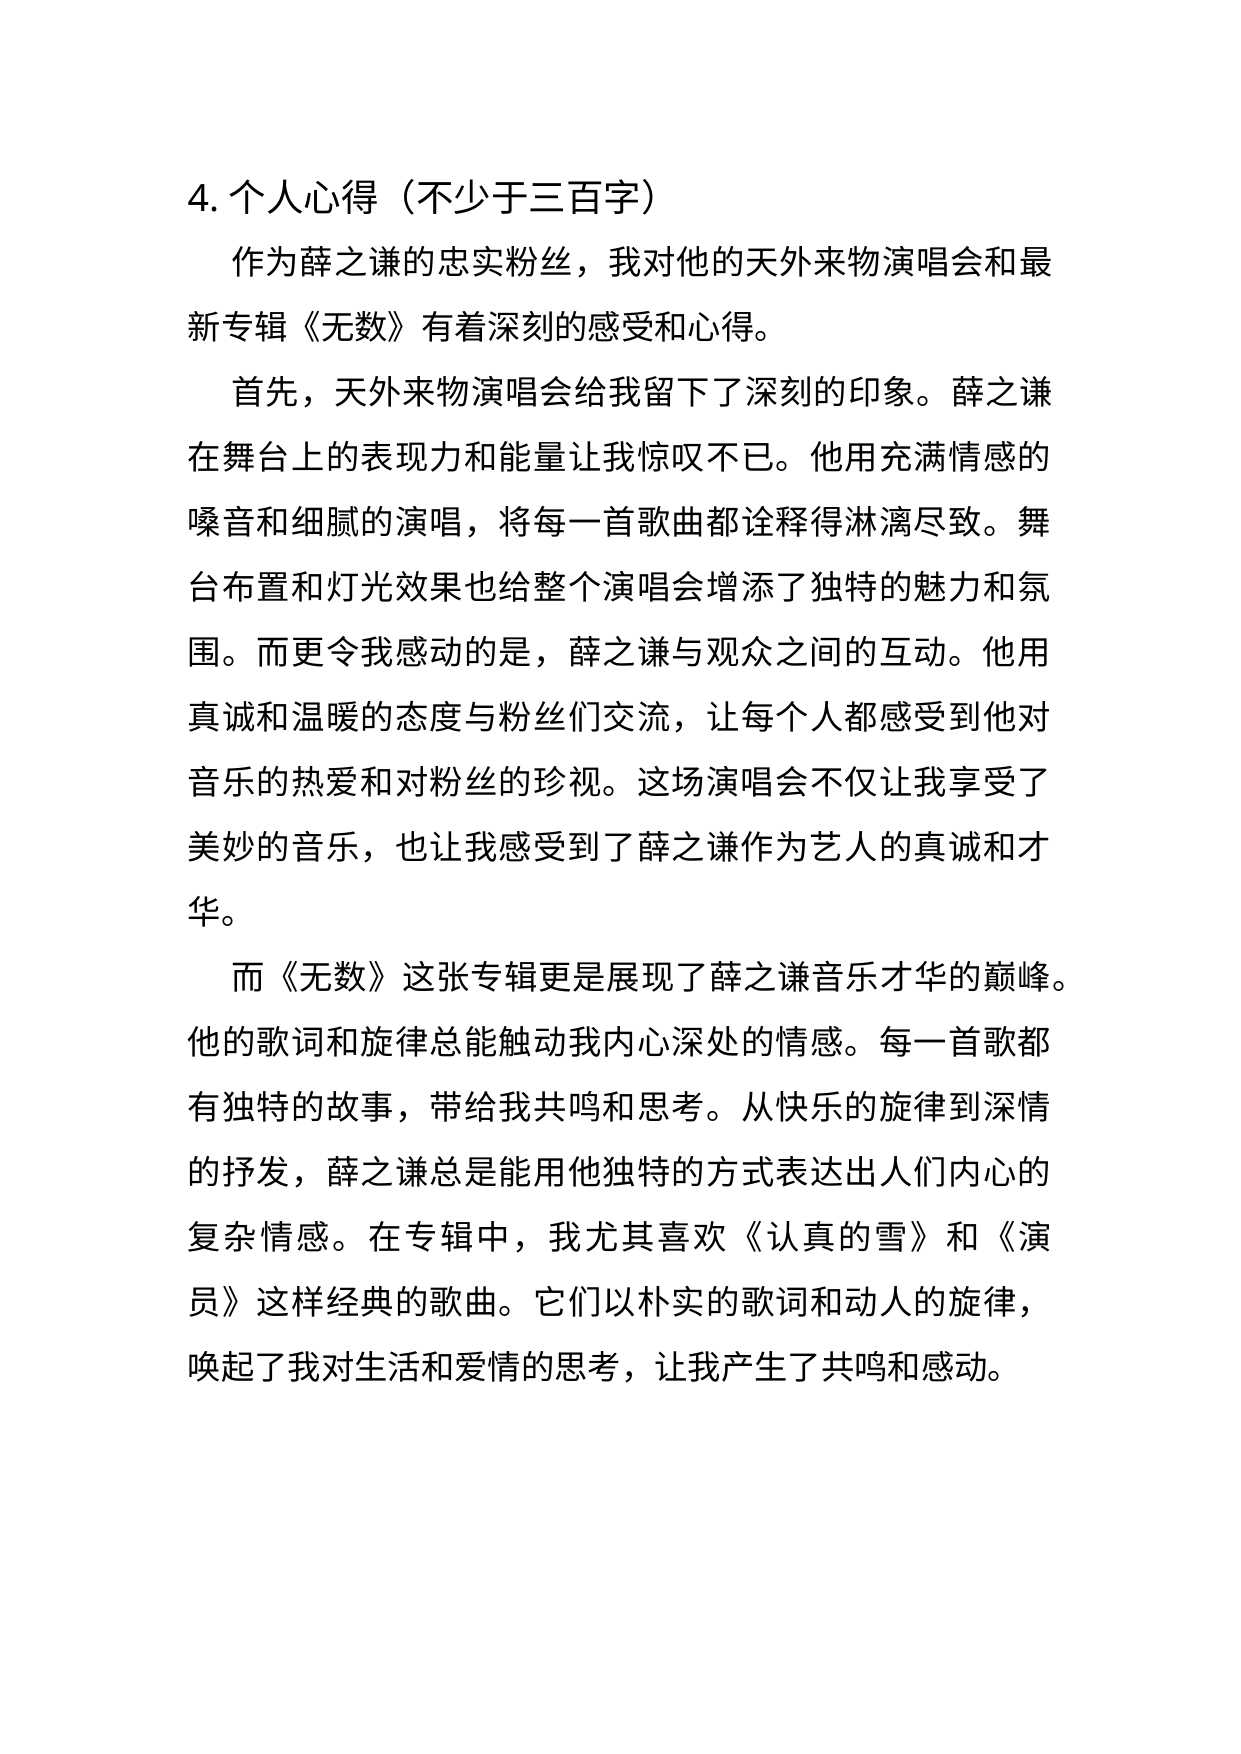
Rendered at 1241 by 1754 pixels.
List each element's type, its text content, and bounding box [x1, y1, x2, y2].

list 个人心得（不少于三百字） [187, 162, 1053, 227]
list 而《无数》这张专辑更是展现了薛之谦音乐才华的巅峰。他的歌词和旋律总能触动我内心深处的情感。每一首歌都有独特的故事，带给我共鸣和思考。从快乐的旋律到深情的抒发，薛之谦总是能用他独特的方式表达出人们内心的复杂情感。在专辑中，我尤其喜欢《认真的雪》和《演员》这样经典的歌曲。它们以朴实的歌词和动人的旋律，唤起了我对生活和爱情的思考，让我产生了共鸣和感动。 [187, 942, 1053, 1397]
list 作为薛之谦的忠实粉丝，我对他的天外来物演唱会和最新专辑《无数》有着深刻的感受和心得。 [187, 227, 1053, 357]
list 首先，天外来物演唱会给我留下了深刻的印象。薛之谦在舞台上的表现力和能量让我惊叹不已。他用充满情感的嗓音和细腻的演唱，将每一首歌曲都诠释得淋漓尽致。舞台布置和灯光效果也给整个演唱会增添了独特的魅力和氛围。而更令我感动的是，薛之谦与观众之间的互动。他用真诚和温暖的态度与粉丝们交流，让每个人都感受到他对音乐的热爱和对粉丝的珍视。这场演唱会不仅让我享受了美妙的音乐，也让我感受到了薛之谦作为艺人的真诚和才华。 [187, 357, 1053, 942]
